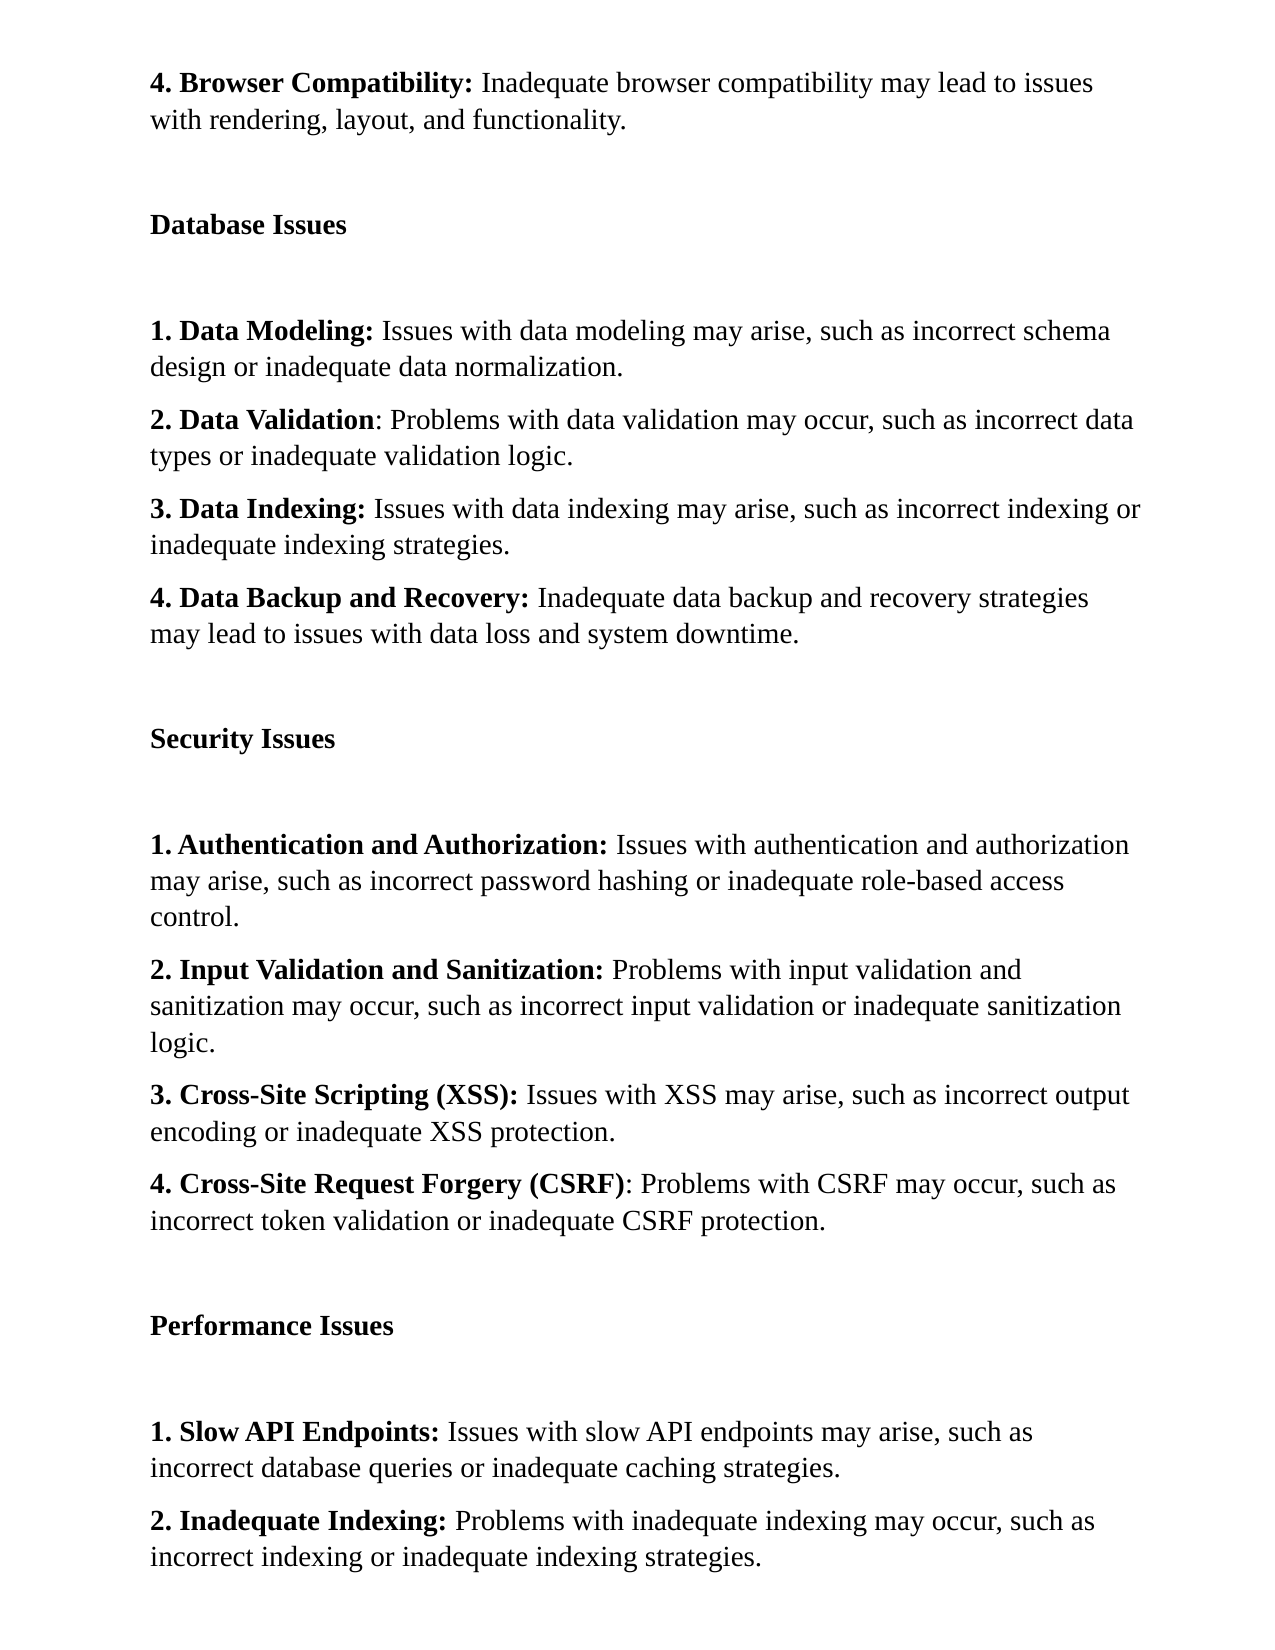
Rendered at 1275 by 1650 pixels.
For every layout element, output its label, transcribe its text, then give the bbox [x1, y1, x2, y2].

text 1. Authentication and Authorization: Issues with authentication and authorization may arise, such as incorrect password hashing or inadequate role-based access control. [150, 827, 1144, 933]
text Security Issues [150, 722, 1144, 755]
text 1. Slow API Endpoints: Issues with slow API endpoints may arise, such as incorrect database queries or inadequate caching strategies. [150, 1414, 1144, 1483]
text 1. Data Modeling: Issues with data modeling may arise, such as incorrect schema design or inadequate data normalization. [150, 313, 1144, 383]
text 4. Browser Compatibility: Inadequate browser compatibility may lead to issues with rendering, layout, and functionality. [150, 66, 1144, 135]
text 4. Cross-Site Request Forgery (CSRF): Problems with CSRF may occur, such as incorrect token validation or inadequate CSRF protection. [150, 1166, 1144, 1236]
text 2. Data Validation: Problems with data validation may occur, such as incorrect data types or inadequate validation logic. [150, 402, 1144, 472]
text 3. Data Indexing: Issues with data indexing may arise, such as incorrect indexing or inadequate indexing strategies. [150, 491, 1144, 561]
text Database Issues [150, 207, 1144, 241]
text 4. Data Backup and Recovery: Inadequate data backup and recovery strategies may lead to issues with data loss and system downtime. [150, 580, 1144, 649]
text 2. Inadequate Indexing: Problems with inadequate indexing may occur, such as incorrect indexing or inadequate indexing strategies. [150, 1503, 1144, 1572]
text 2. Input Validation and Sanitization: Problems with input validation and sanitization may occur, such as incorrect input validation or inadequate sanitization logic. [150, 952, 1144, 1058]
text 3. Cross-Site Scripting (XSS): Issues with XSS may arise, such as incorrect output encoding or inadequate XSS protection. [150, 1077, 1144, 1147]
text Performance Issues [150, 1308, 1144, 1342]
